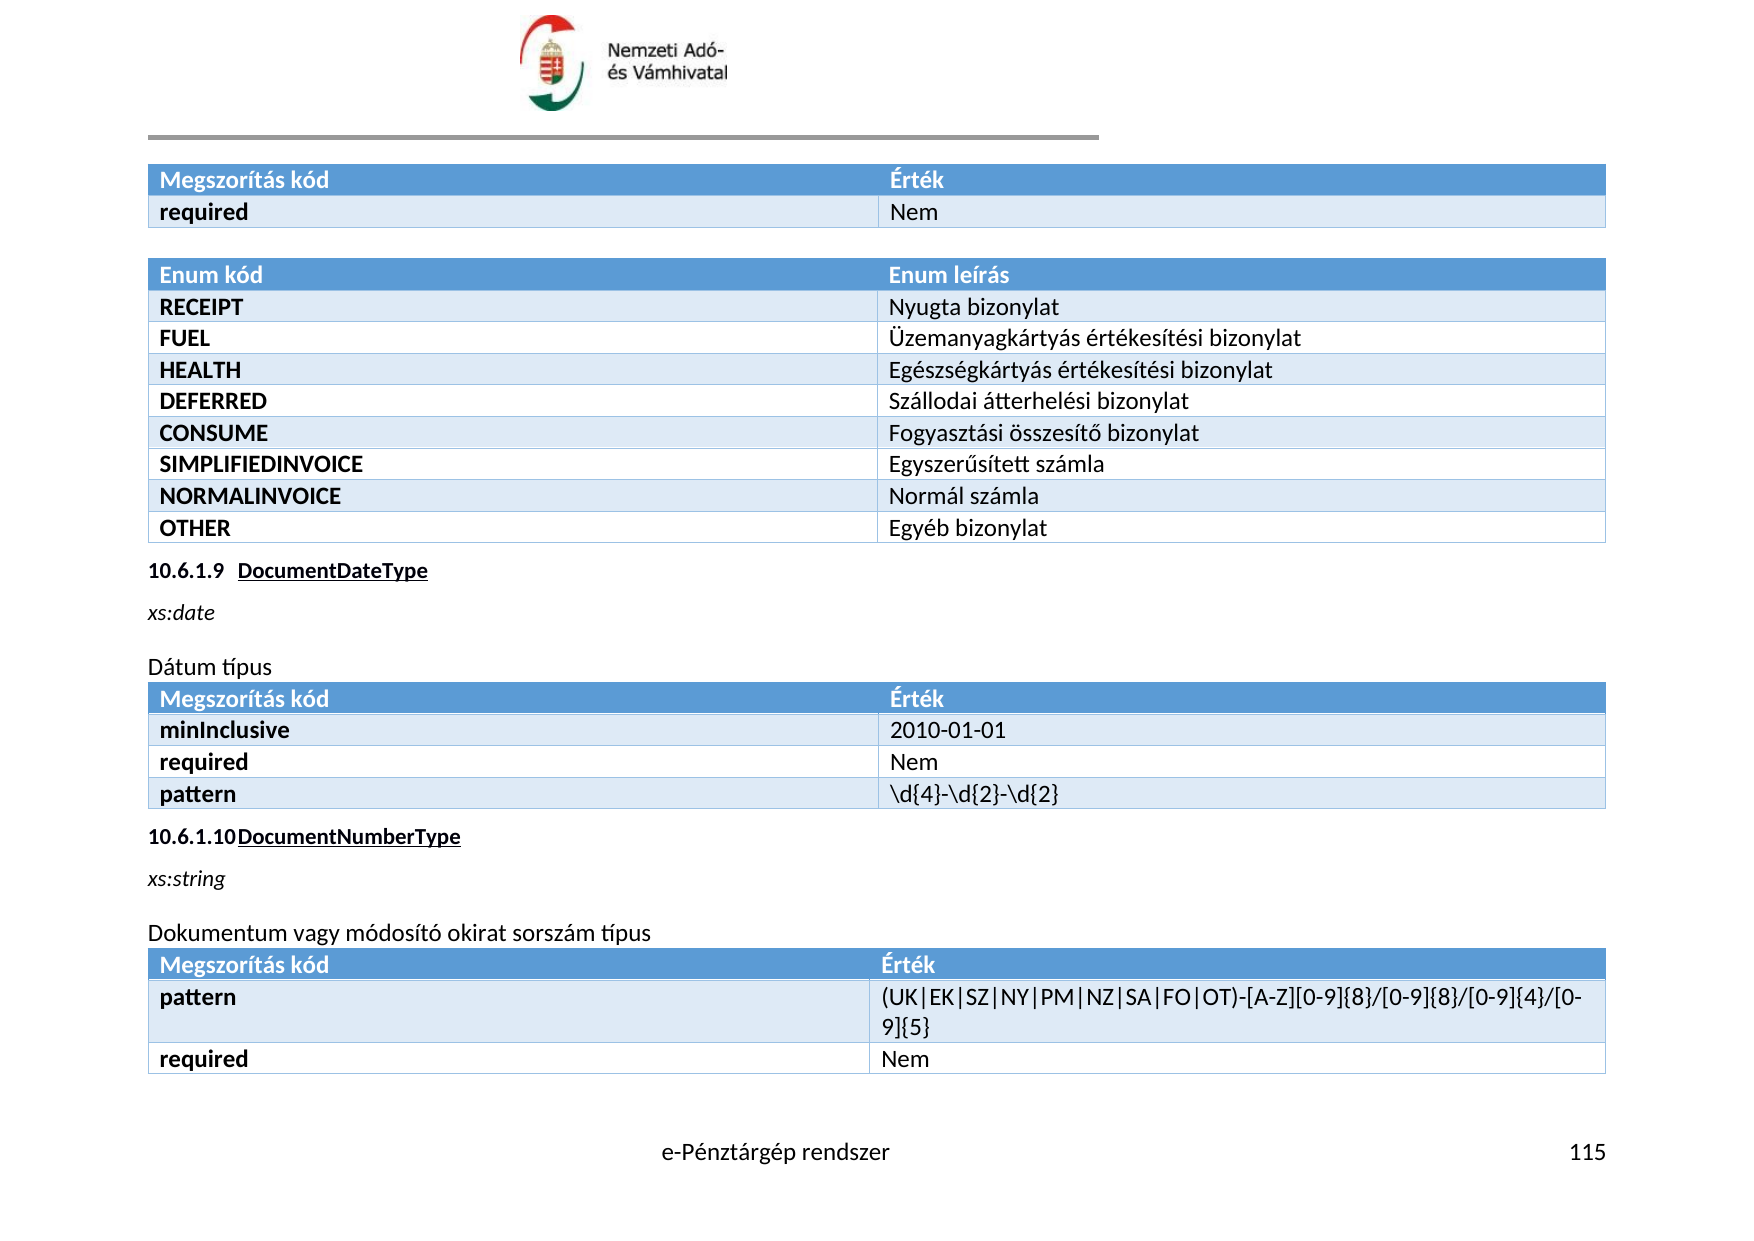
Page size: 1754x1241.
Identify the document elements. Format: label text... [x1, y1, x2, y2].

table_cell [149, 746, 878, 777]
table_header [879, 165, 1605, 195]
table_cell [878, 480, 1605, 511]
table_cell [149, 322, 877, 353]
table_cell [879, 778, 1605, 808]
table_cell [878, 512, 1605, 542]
text Dokumentum vagy módosító okirat sorszám típus [148, 917, 1606, 948]
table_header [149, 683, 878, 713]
text xs:string [148, 864, 1606, 892]
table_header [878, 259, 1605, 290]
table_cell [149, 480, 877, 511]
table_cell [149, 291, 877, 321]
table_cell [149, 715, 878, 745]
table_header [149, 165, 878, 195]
subtitle DocumentDateType [148, 556, 1606, 584]
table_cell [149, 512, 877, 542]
subtitle DocumentNumberType [148, 822, 1606, 850]
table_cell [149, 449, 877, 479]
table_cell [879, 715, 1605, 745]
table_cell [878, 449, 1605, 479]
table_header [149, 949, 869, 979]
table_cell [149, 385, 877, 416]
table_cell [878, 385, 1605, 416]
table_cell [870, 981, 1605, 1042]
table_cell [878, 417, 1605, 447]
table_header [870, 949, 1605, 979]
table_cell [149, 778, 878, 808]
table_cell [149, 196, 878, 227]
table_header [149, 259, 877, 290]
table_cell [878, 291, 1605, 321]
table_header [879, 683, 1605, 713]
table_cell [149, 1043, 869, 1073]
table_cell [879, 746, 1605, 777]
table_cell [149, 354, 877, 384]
text Dátum típus [148, 651, 1606, 682]
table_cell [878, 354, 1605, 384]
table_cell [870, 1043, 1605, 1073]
text xs:date [148, 598, 1606, 626]
picture [520, 15, 727, 111]
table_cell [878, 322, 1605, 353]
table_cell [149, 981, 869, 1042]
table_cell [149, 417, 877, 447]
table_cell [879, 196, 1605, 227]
